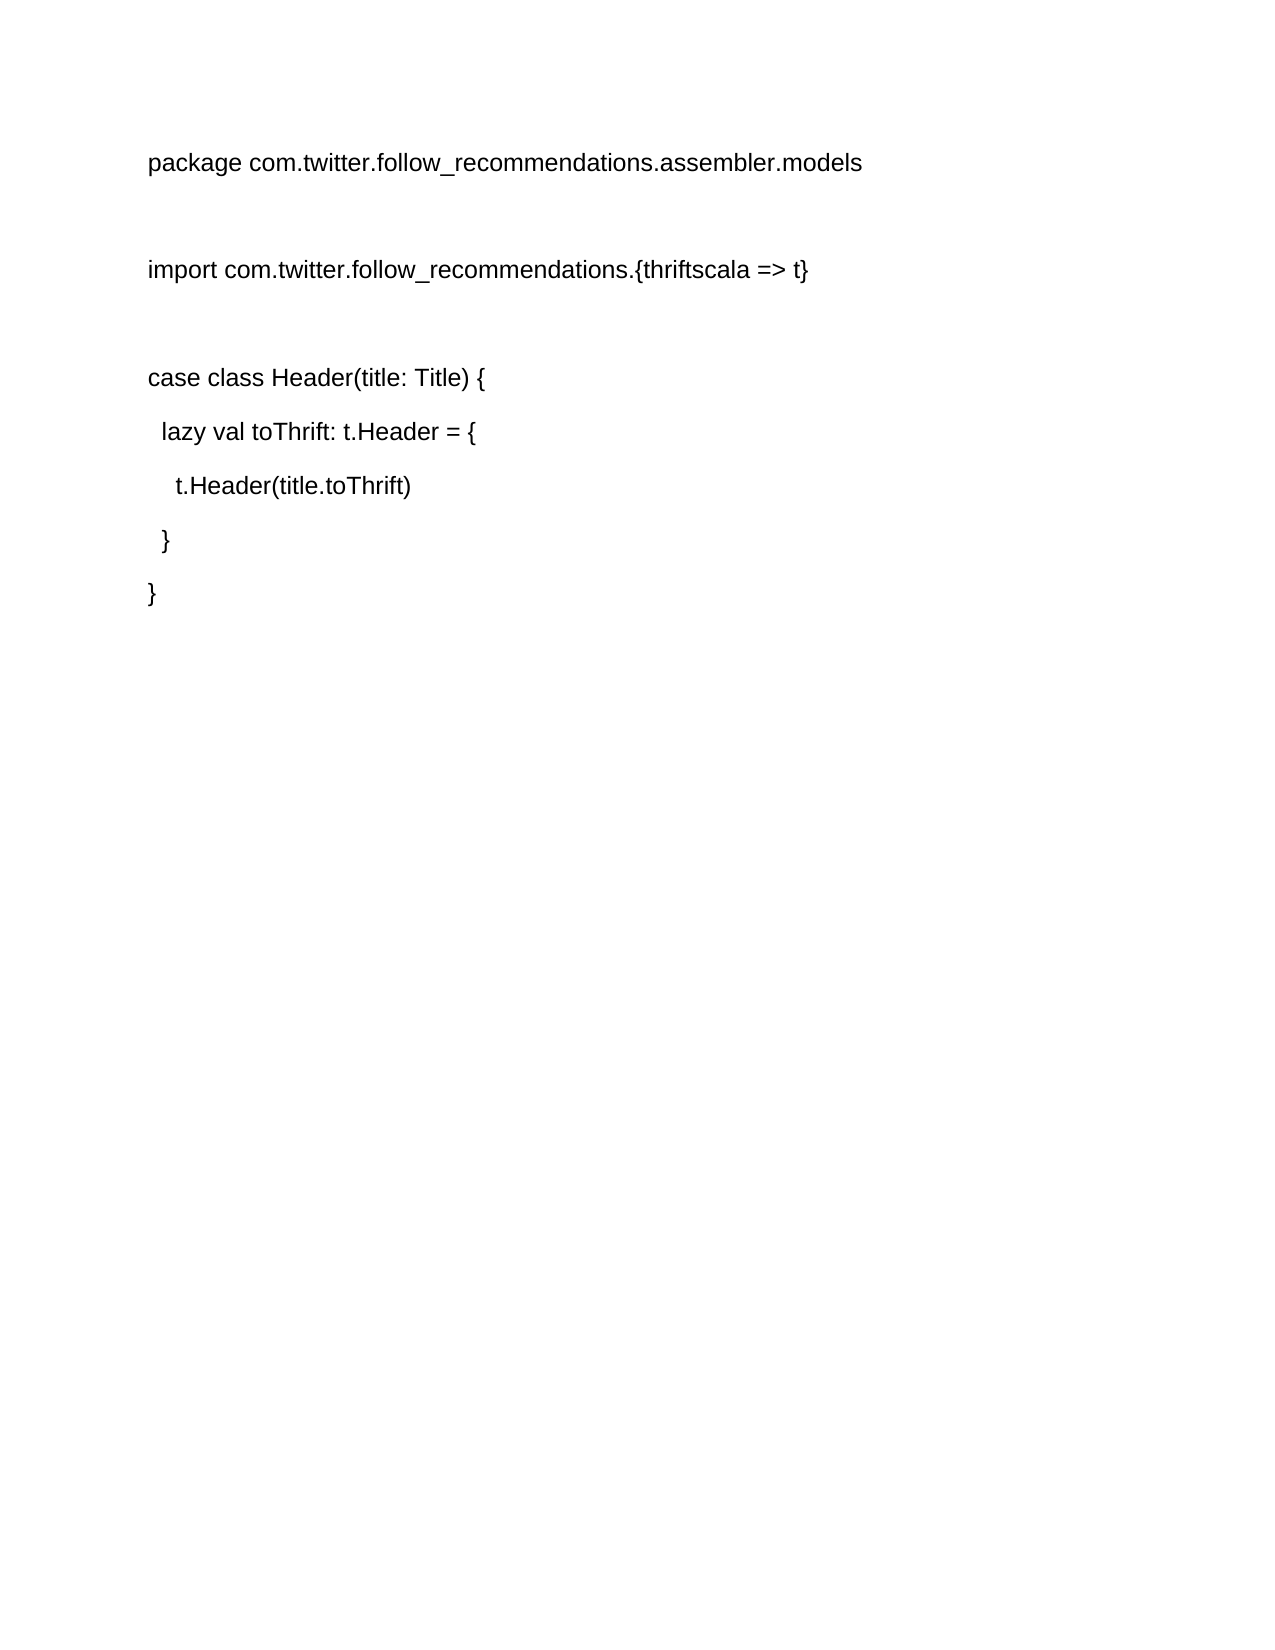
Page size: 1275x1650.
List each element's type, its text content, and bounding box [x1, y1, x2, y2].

text package com.twitter.follow_recommendations.assembler.models [148, 148, 1127, 176]
text import com.twitter.follow_recommendations.{thriftscala => t} [148, 255, 1127, 284]
text lazy val toThrift: t.Header = { [148, 417, 1127, 446]
text } [148, 524, 1127, 553]
text } [148, 578, 1127, 607]
text t.Header(title.toThrift) [148, 471, 1127, 499]
text case class Header(title: Title) { [148, 363, 1127, 392]
